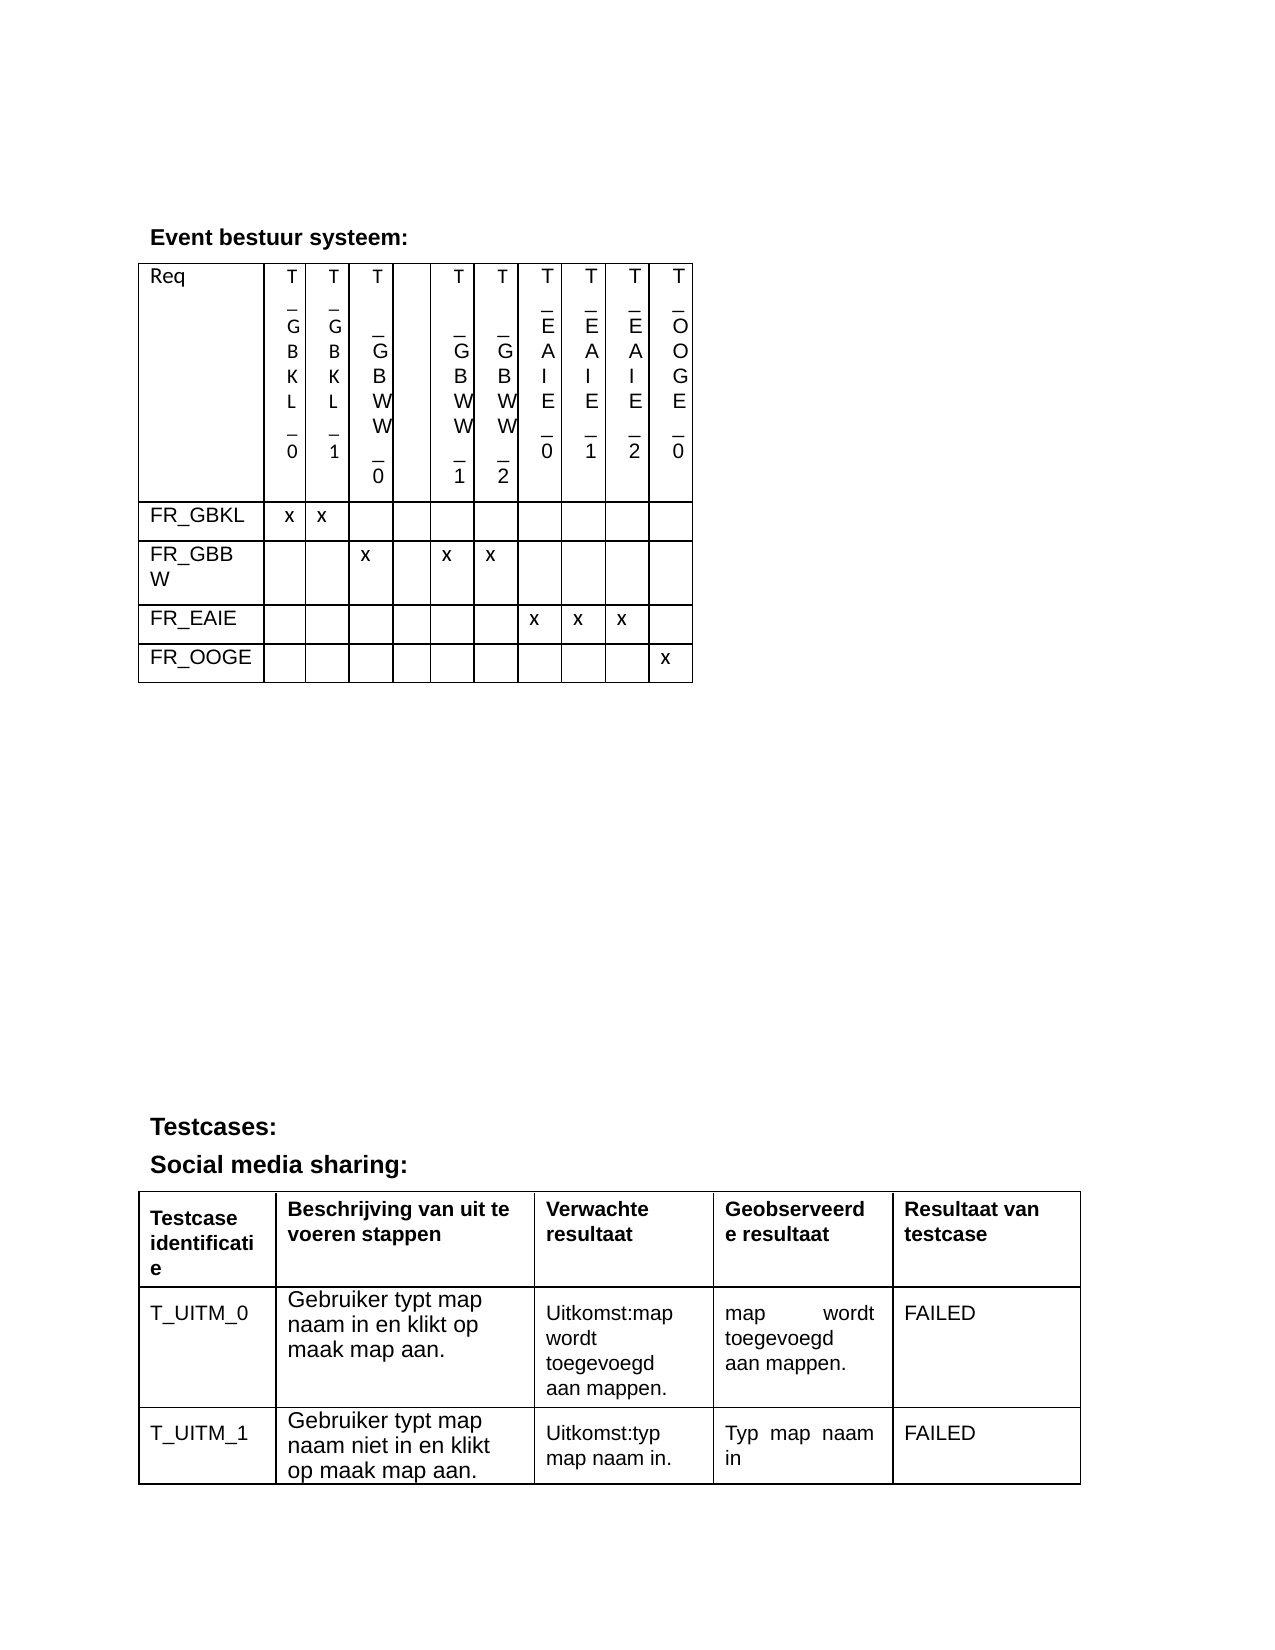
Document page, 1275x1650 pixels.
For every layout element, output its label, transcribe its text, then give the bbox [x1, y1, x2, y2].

table_cell x [562, 606, 605, 643]
table_header T _GBWW_1 [431, 264, 473, 501]
table_cell [519, 645, 561, 682]
table_cell [431, 606, 473, 643]
table_cell FAILED [894, 1408, 1080, 1483]
table_cell [562, 645, 605, 682]
table_header T_EAIE_0 [519, 264, 561, 501]
table_cell [650, 503, 692, 540]
table_cell [475, 606, 517, 643]
table_cell x [306, 503, 348, 540]
table_header Geobserveerde resultaat [714, 1192, 893, 1286]
table_cell [606, 542, 648, 604]
table_header T_EAIE_1 [562, 264, 605, 501]
table_cell [350, 645, 392, 682]
table_cell [394, 542, 430, 604]
table_cell [606, 503, 648, 540]
table_cell [265, 606, 305, 643]
text Event bestuur systeem: [150, 225, 1125, 250]
table_cell [431, 645, 473, 682]
table_header T_GBKL_1 [306, 264, 348, 501]
table_cell Typ map naam in [714, 1408, 892, 1483]
table_cell FR_GBBW [139, 542, 263, 604]
table_cell [350, 503, 392, 540]
table_cell FR_GBKL [139, 503, 263, 540]
table_header Beschrijving van uit te voeren stappen [277, 1192, 534, 1286]
table_cell [394, 645, 430, 682]
text Social media sharing: [150, 1153, 1125, 1178]
table_cell [306, 645, 348, 682]
table_cell FAILED [894, 1288, 1080, 1406]
table_cell [650, 542, 692, 604]
table_cell x [650, 645, 692, 682]
table_header Resultaat van testcase [894, 1192, 1080, 1286]
table_header T _GBWW_0 [350, 264, 392, 501]
table_cell Uitkomst:map wordt toegevoegd aan mappen. [535, 1288, 713, 1406]
table_cell T_UITM_1 [140, 1408, 275, 1483]
table_cell [519, 503, 561, 540]
table_cell [306, 606, 348, 643]
table_header T_OOGE_0 [650, 264, 692, 501]
table_cell [475, 645, 517, 682]
table_cell Uitkomst:typ map naam in. [535, 1408, 713, 1483]
table_cell [265, 542, 305, 604]
table_cell [562, 503, 605, 540]
table_cell x [431, 542, 473, 604]
table_cell x [265, 503, 305, 540]
table_cell [606, 645, 648, 682]
table_cell [394, 606, 430, 643]
table_cell [650, 606, 692, 643]
table_cell FR_OOGE [139, 645, 263, 682]
table_header Verwachte resultaat [535, 1192, 713, 1286]
table_cell x [475, 542, 517, 604]
table_cell [519, 542, 561, 604]
table_cell Gebruiker typt map naam in en klikt op maak map aan. [277, 1288, 534, 1406]
table_header Req [139, 264, 263, 501]
table_cell T_UITM_0 [140, 1288, 275, 1406]
table_header T _GBWW_2 [475, 264, 517, 501]
table_header T_GBKL_0 [265, 264, 305, 501]
table_cell [350, 606, 392, 643]
table_cell x [606, 606, 648, 643]
table_cell x [519, 606, 561, 643]
text Testcases: [150, 1116, 1125, 1141]
table_cell [475, 503, 517, 540]
table_cell Gebruiker typt map naam niet in en klikt op maak map aan. [277, 1408, 534, 1483]
table_cell [265, 645, 305, 682]
table_header [394, 264, 430, 501]
table_cell map wordt toegevoegd aan mappen. [714, 1288, 892, 1406]
table_cell [394, 503, 430, 540]
table_cell [431, 503, 473, 540]
table_header Testcase identificatie [140, 1192, 276, 1286]
table_header T_EAIE_2 [606, 264, 648, 501]
table_cell FR_EAIE [139, 606, 263, 643]
table_cell [306, 542, 348, 604]
table_cell x [350, 542, 392, 604]
table_cell [562, 542, 605, 604]
